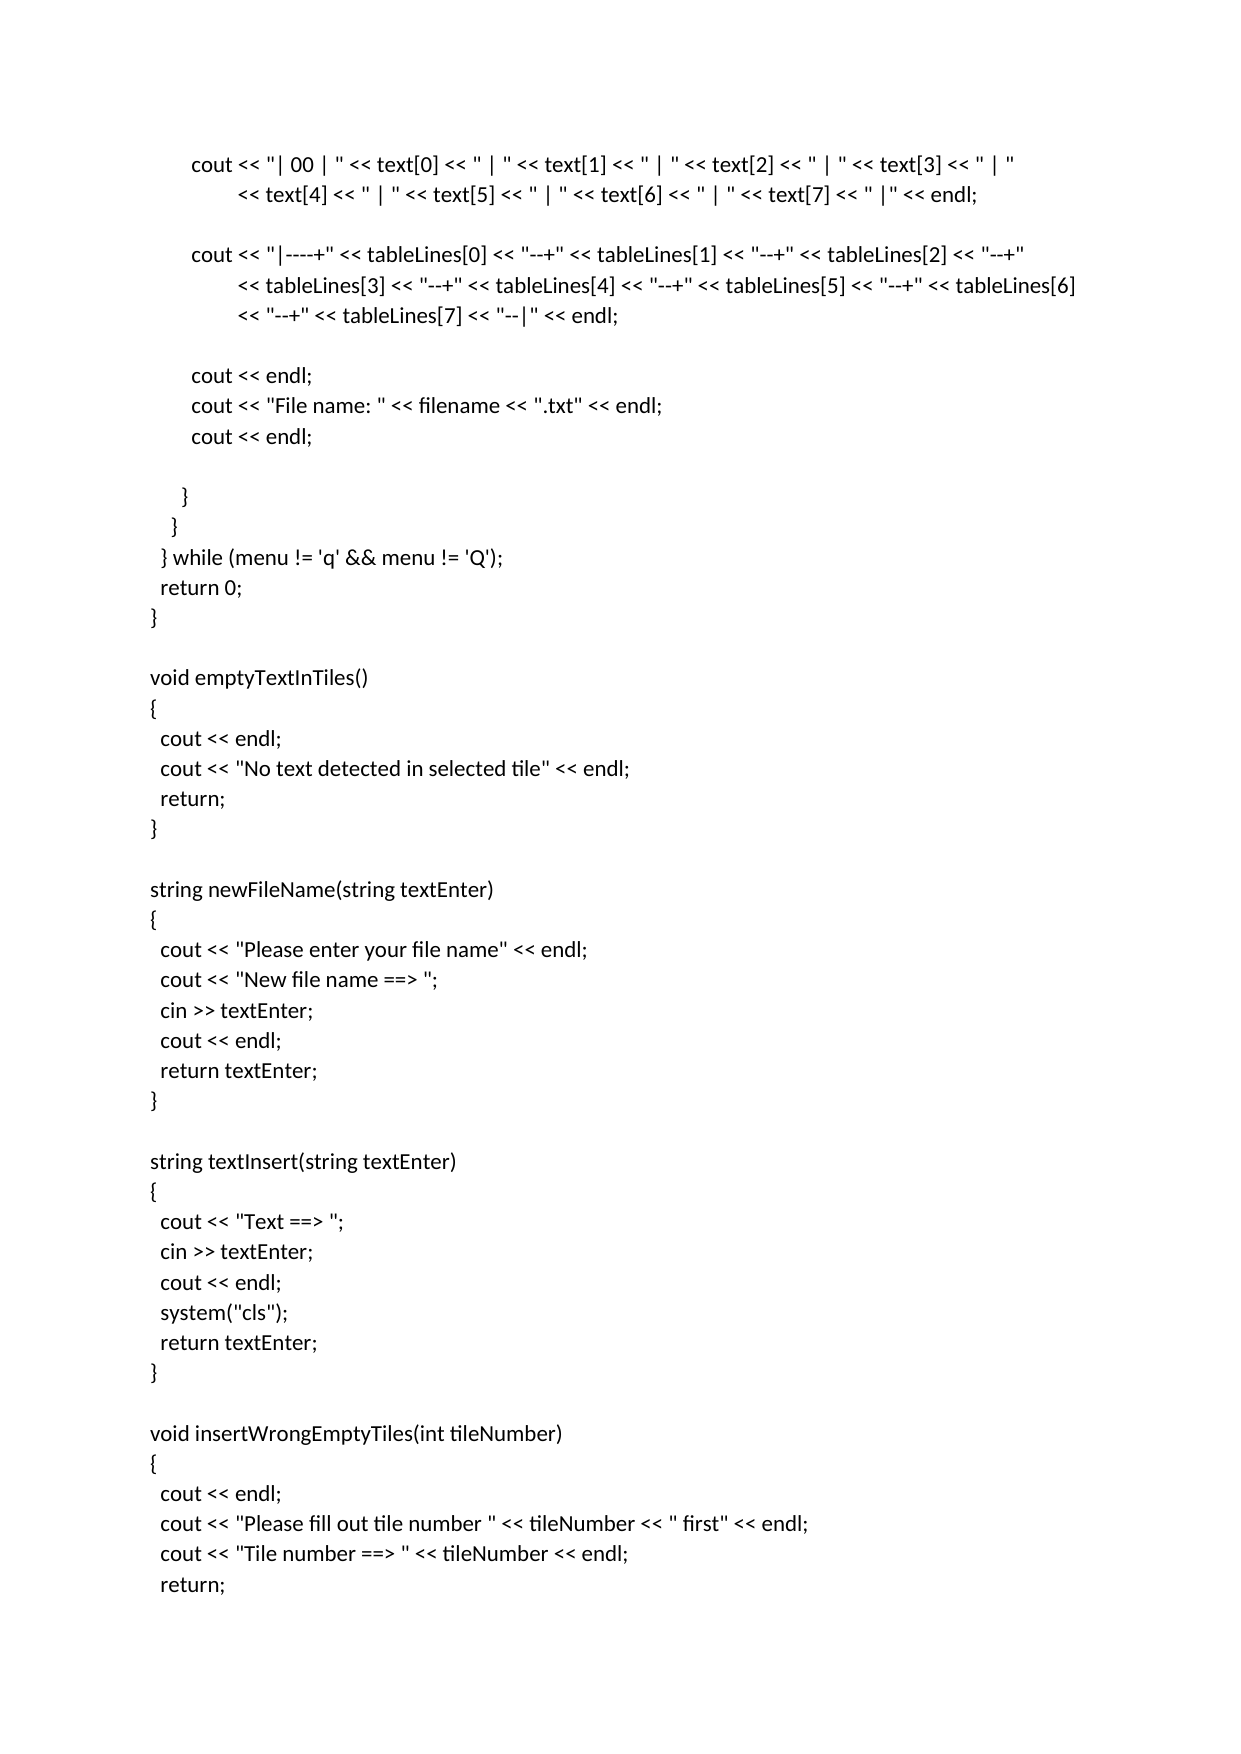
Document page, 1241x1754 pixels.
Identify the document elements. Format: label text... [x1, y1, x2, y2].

text cout << "Text ==> "; [150, 1207, 1090, 1235]
text cout << "File name: " << filename << ".txt" << endl; [150, 392, 1090, 420]
text cout << endl; [150, 422, 1090, 450]
text cout << endl; [150, 1479, 1090, 1507]
text cout << "Tile number ==> " << tileNumber << endl; [150, 1539, 1090, 1568]
text } [150, 482, 1090, 510]
text cout << endl; [150, 1026, 1090, 1054]
text { [150, 694, 1090, 722]
text return 0; [150, 573, 1090, 601]
text cin >> textEnter; [150, 996, 1090, 1024]
text system("cls"); [150, 1298, 1090, 1326]
text cout << "New file name ==> "; [150, 966, 1090, 994]
text cout << endl; [150, 361, 1090, 389]
text void insertWrongEmptyTiles(int tileNumber) [150, 1419, 1090, 1447]
text << "--+" << tableLines[7] << "--|" << endl; [150, 301, 1090, 329]
text return textEnter; [150, 1056, 1090, 1084]
text return; [150, 1570, 1090, 1598]
text cin >> textEnter; [150, 1237, 1090, 1266]
text string newFileName(string textEnter) [150, 875, 1090, 903]
text cout << "|----+" << tableLines[0] << "--+" << tableLines[1] << "--+" << tableLines[2] << "--+" [150, 241, 1090, 269]
text cout << "Please fill out tile number " << tileNumber << " first" << endl; [150, 1509, 1090, 1537]
text return textEnter; [150, 1328, 1090, 1356]
text } [150, 603, 1090, 631]
text { [150, 905, 1090, 933]
text cout << "Please enter your file name" << endl; [150, 935, 1090, 963]
text cout << "No text detected in selected tile" << endl; [150, 754, 1090, 782]
text } [150, 512, 1090, 541]
text } [150, 1086, 1090, 1114]
text { [150, 1449, 1090, 1477]
text string textInsert(string textEnter) [150, 1147, 1090, 1175]
text cout << endl; [150, 1268, 1090, 1296]
text { [150, 1177, 1090, 1205]
text } while (menu != 'q' && menu != 'Q'); [150, 543, 1090, 571]
text << tableLines[3] << "--+" << tableLines[4] << "--+" << tableLines[5] << "--+" << tableLines[6] [150, 271, 1090, 299]
text } [150, 814, 1090, 843]
text return; [150, 784, 1090, 812]
text void emptyTextInTiles() [150, 663, 1090, 692]
text cout << "| 00 | " << text[0] << " | " << text[1] << " | " << text[2] << " | " << text[3] << " | " [150, 150, 1090, 178]
text cout << endl; [150, 724, 1090, 752]
text << text[4] << " | " << text[5] << " | " << text[6] << " | " << text[7] << " |" << endl; [150, 180, 1090, 208]
text } [150, 1358, 1090, 1386]
